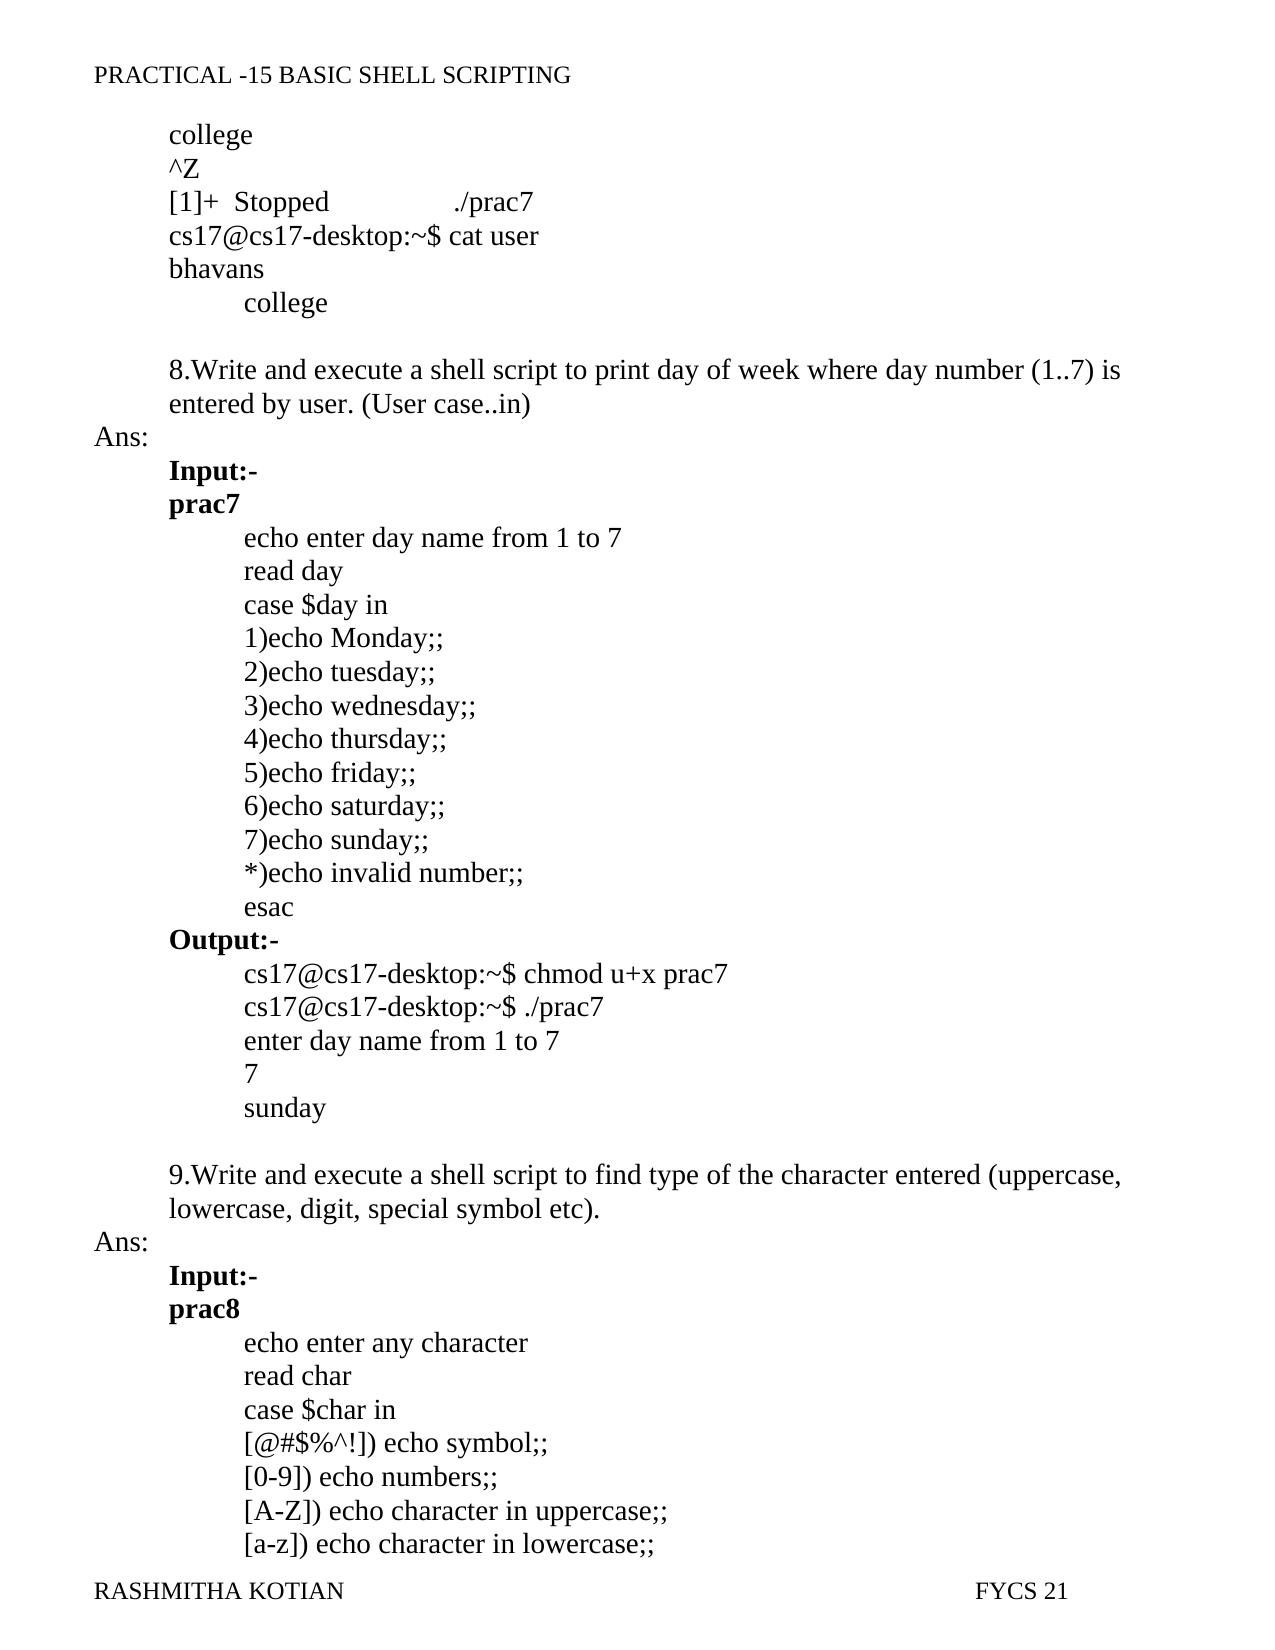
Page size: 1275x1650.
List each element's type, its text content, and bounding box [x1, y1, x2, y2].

text Input:- [94, 453, 1125, 486]
text prac8 [169, 1291, 1125, 1325]
text Input:- [169, 1258, 1125, 1291]
text 8.Write and execute a shell script to print day of week where day number (1..7) is entered by user. (User case..in) [169, 352, 1125, 419]
text Output:- [94, 922, 1125, 956]
text prac7 [94, 486, 1125, 520]
text [1]+ Stopped ./prac7 [94, 184, 1125, 218]
text 1)echo Monday;; [94, 621, 1125, 654]
text 9.Write and execute a shell script to find type of the character entered (uppercase, lowercase, digit, special symbol etc). [169, 1157, 1125, 1224]
text 4)echo thursday;; [94, 721, 1125, 755]
text Ans: [94, 419, 1125, 453]
text 7 [94, 1057, 1125, 1090]
text ^Z [94, 151, 1125, 184]
text read char [169, 1358, 1125, 1392]
text echo enter day name from 1 to 7 [94, 520, 1125, 553]
text *)echo invalid number;; [94, 855, 1125, 889]
text cs17@cs17-desktop:~$ chmod u+x prac7 [94, 956, 1125, 989]
text sunday [94, 1090, 1125, 1124]
text college [94, 285, 1125, 319]
text 3)echo wednesday;; [94, 688, 1125, 721]
text case $char in [169, 1392, 1125, 1426]
text cs17@cs17-desktop:~$ ./prac7 [94, 989, 1125, 1023]
text case $day in [94, 587, 1125, 621]
text Ans: [94, 1224, 1125, 1258]
text echo enter any character [169, 1325, 1125, 1358]
text [@#$%^!]) echo symbol;; [169, 1426, 1125, 1459]
text cs17@cs17-desktop:~$ cat user [94, 218, 1125, 252]
text 7)echo sunday;; [94, 822, 1125, 855]
text bhavans [94, 252, 1125, 285]
text 6)echo saturday;; [94, 788, 1125, 822]
text [a-z]) echo character in lowercase;; [169, 1526, 1125, 1560]
text enter day name from 1 to 7 [94, 1023, 1125, 1057]
text 2)echo tuesday;; [94, 654, 1125, 688]
text read day [94, 553, 1125, 587]
text 5)echo friday;; [94, 755, 1125, 788]
text [A-Z]) echo character in uppercase;; [169, 1493, 1125, 1526]
text college [94, 117, 1125, 151]
text esac [94, 889, 1125, 922]
text [0-9]) echo numbers;; [169, 1459, 1125, 1493]
